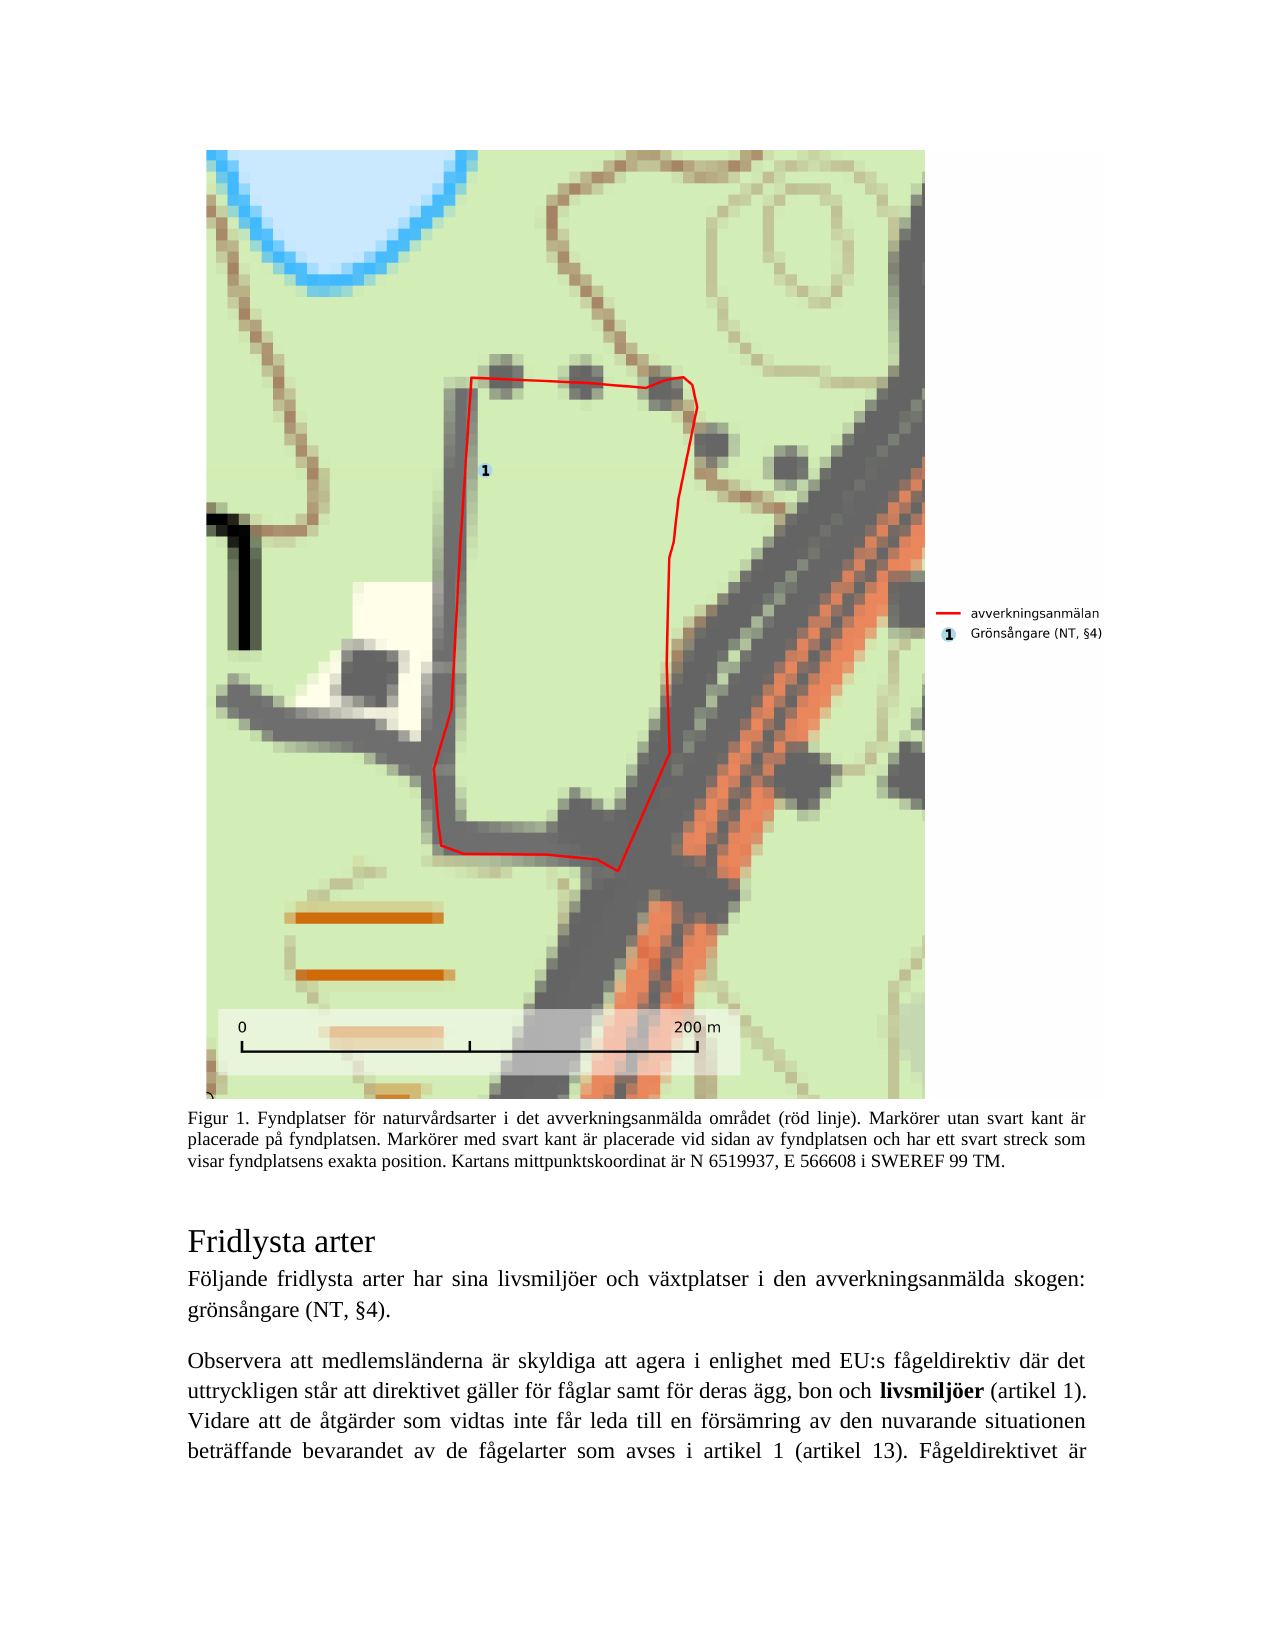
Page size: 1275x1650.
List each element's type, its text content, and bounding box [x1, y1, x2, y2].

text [187, 1347, 1087, 1464]
text Följande fridlysta arter har sina livsmiljöer och växtplatser i den avverkningsanmälda skogen: grönsångare (NT, §4). [187, 1265, 1087, 1322]
text Figur 1. Fyndplatser för naturvårdsarter i det avverkningsanmälda området (röd linje). Markörer utan svart kant är placerade på fyndplatsen. Markörer med svart kant är placerade vid sidan av fyndplatsen och har ett svart streck som visar fyndplatsens exakta position. Kartans mittpunktskoordinat är N 6519937, E 566608 i SWEREF 99 TM. [187, 1107, 1087, 1171]
picture [206, 150, 1107, 1099]
subtitle Fridlysta arter [187, 1221, 1087, 1260]
